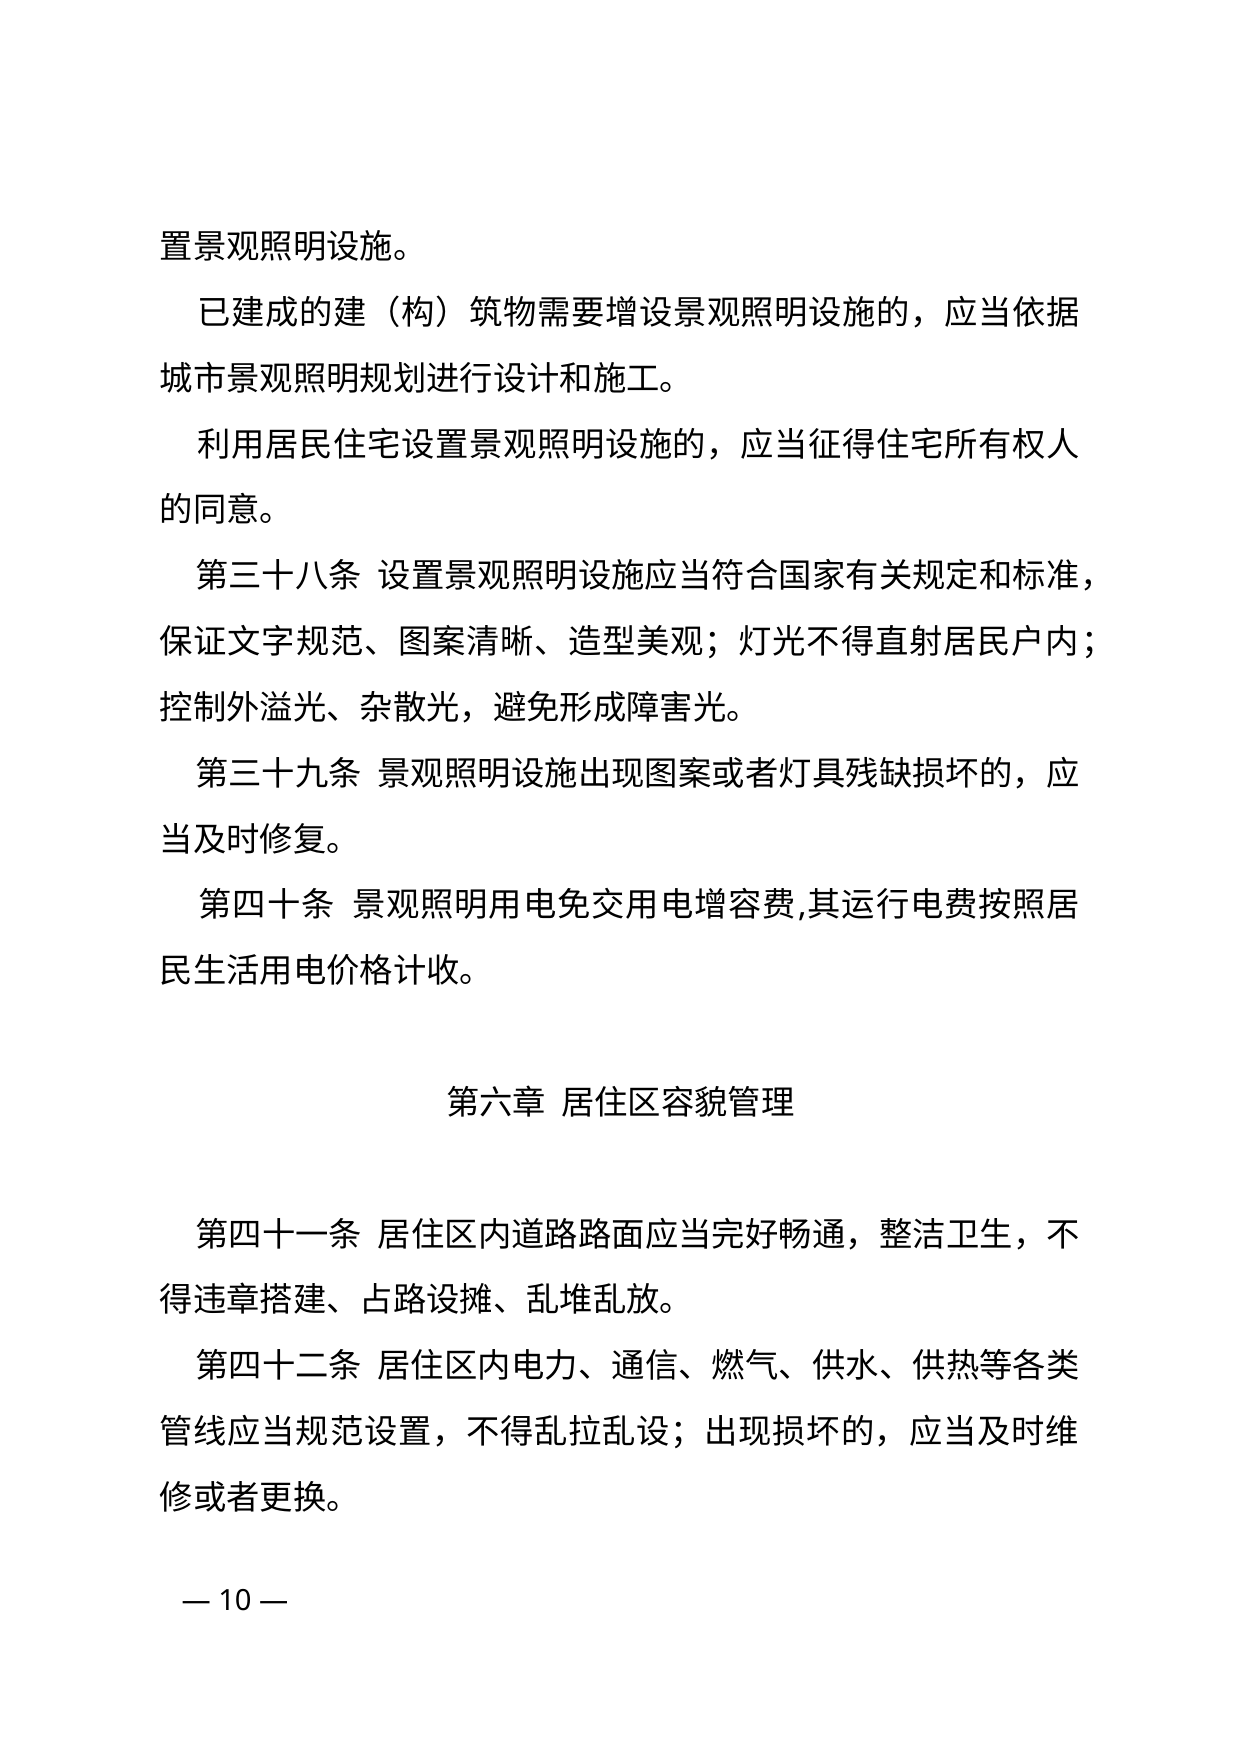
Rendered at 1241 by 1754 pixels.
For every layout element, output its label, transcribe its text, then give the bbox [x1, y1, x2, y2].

text 第三十八条 设置景观照明设施应当符合国家有关规定和标准，保证文字规范、图案清晰、造型美观；灯光不得直射居民户内；控制外溢光、杂散光，避免形成障害光。 [159, 540, 1081, 738]
text 第四十条 景观照明用电免交用电增容费,其运行电费按照居民生活用电价格计收。 [159, 869, 1081, 1001]
text 利用居民住宅设置景观照明设施的，应当征得住宅所有权人的同意。 [159, 408, 1081, 540]
text 第三十九条 景观照明设施出现图案或者灯具残缺损坏的，应当及时修复。 [159, 738, 1081, 869]
text 第四十一条 居住区内道路路面应当完好畅通，整洁卫生，不得违章搭建、占路设摊、乱堆乱放。 [159, 1198, 1081, 1330]
text 已建成的建（构）筑物需要增设景观照明设施的，应当依据城市景观照明规划进行设计和施工。 [159, 277, 1081, 408]
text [159, 211, 1081, 277]
text 第六章 居住区容貌管理 [159, 1067, 1081, 1133]
text 第四十二条 居住区内电力、通信、燃气、供水、供热等各类管线应当规范设置，不得乱拉乱设；出现损坏的，应当及时维修或者更换。 [159, 1330, 1081, 1528]
